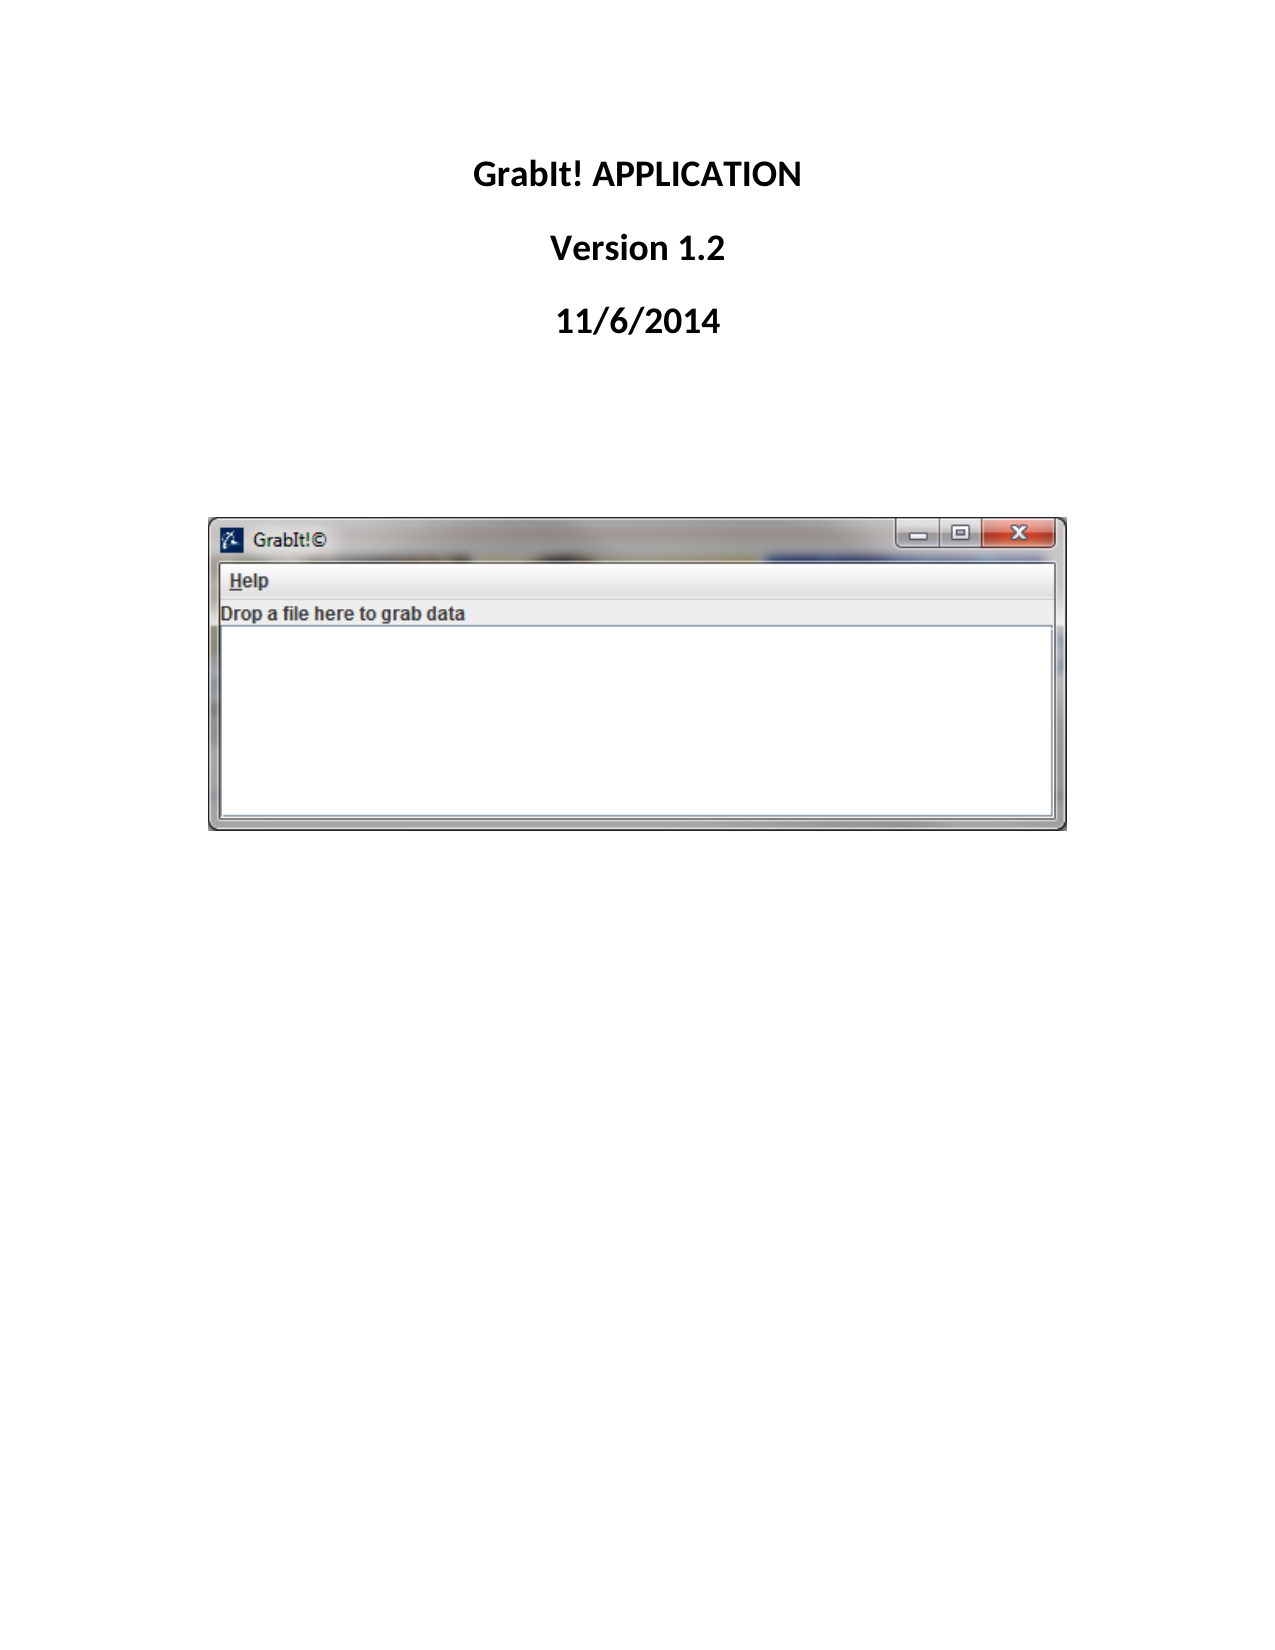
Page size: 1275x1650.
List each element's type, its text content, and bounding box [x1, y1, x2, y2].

text Version 1.2 [150, 223, 1125, 269]
picture [208, 517, 1067, 831]
text GrabIt! APPLICATION [150, 150, 1125, 196]
text 11/6/2014 [150, 297, 1125, 343]
